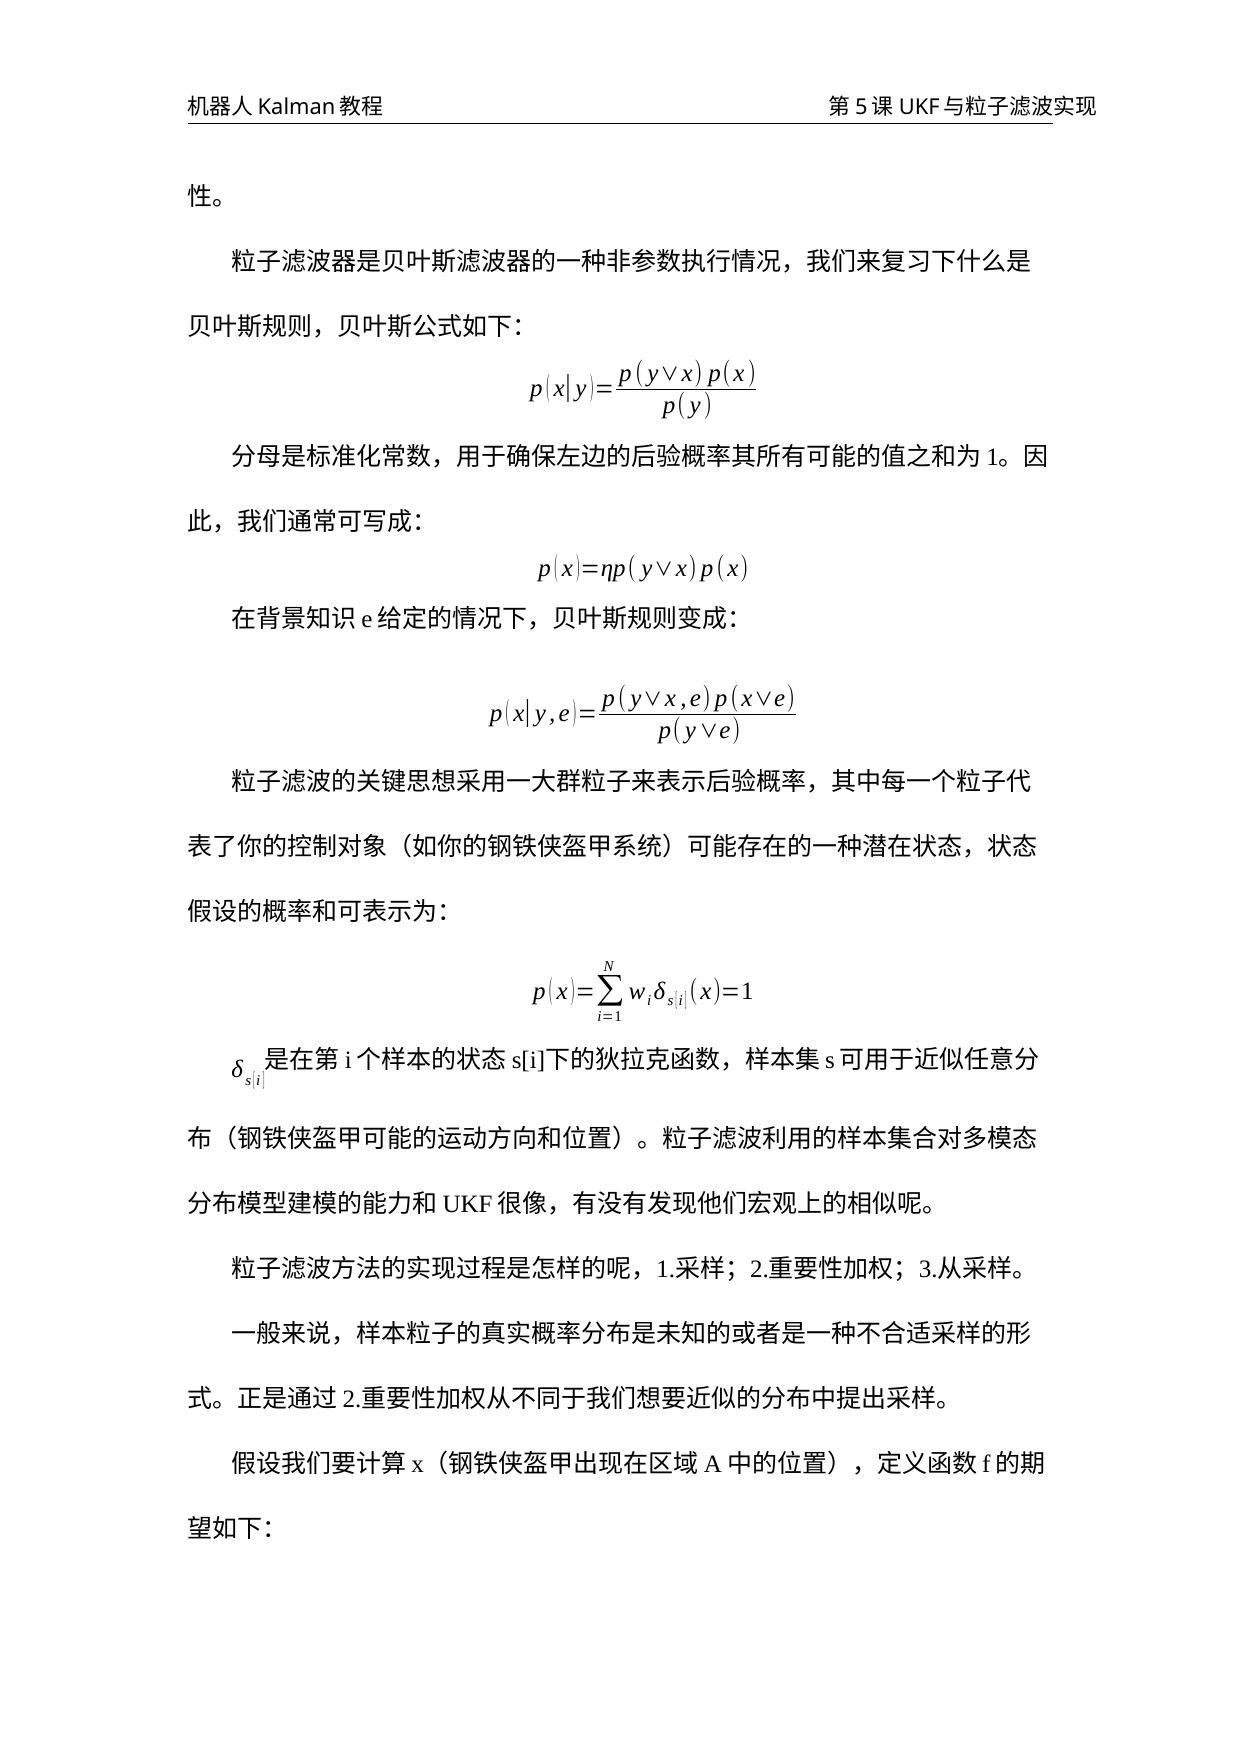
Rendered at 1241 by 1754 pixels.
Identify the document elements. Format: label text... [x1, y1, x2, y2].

text 粒子滤波器是贝叶斯滤波器的一种非参数执行情况，我们来复习下什么是贝叶斯规则，贝叶斯公式如下： [187, 227, 1053, 357]
text 是在第i个样本的状态s[i]下的狄拉克函数，样本集s可用于近似任意分布（钢铁侠盔甲可能的运动方向和位置）。粒子滤波利用的样本集合对多模态分布模型建模的能力和UKF很像，有没有发现他们宏观上的相似呢。 [187, 1039, 1053, 1234]
text 在背景知识e给定的情况下，贝叶斯规则变成： [187, 584, 1053, 649]
text 假设我们要计算x（钢铁侠盔甲出现在区域A中的位置），定义函数f的期望如下： [187, 1429, 1053, 1559]
text 粒子滤波的关键思想采用一大群粒子来表示后验概率，其中每一个粒子代表了你的控制对象（如你的钢铁侠盔甲系统）可能存在的一种潜在状态，状态假设的概率和可表示为： [187, 747, 1053, 942]
text 粒子滤波方法的实现过程是怎样的呢，1.采样；2.重要性加权；3.从采样。 [187, 1234, 1053, 1299]
text 分母是标准化常数，用于确保左边的后验概率其所有可能的值之和为1。因此，我们通常可写成： [187, 422, 1053, 552]
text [187, 162, 1053, 227]
text 一般来说，样本粒子的真实概率分布是未知的或者是一种不合适采样的形式。正是通过2.重要性加权从不同于我们想要近似的分布中提出采样。 [187, 1299, 1053, 1429]
